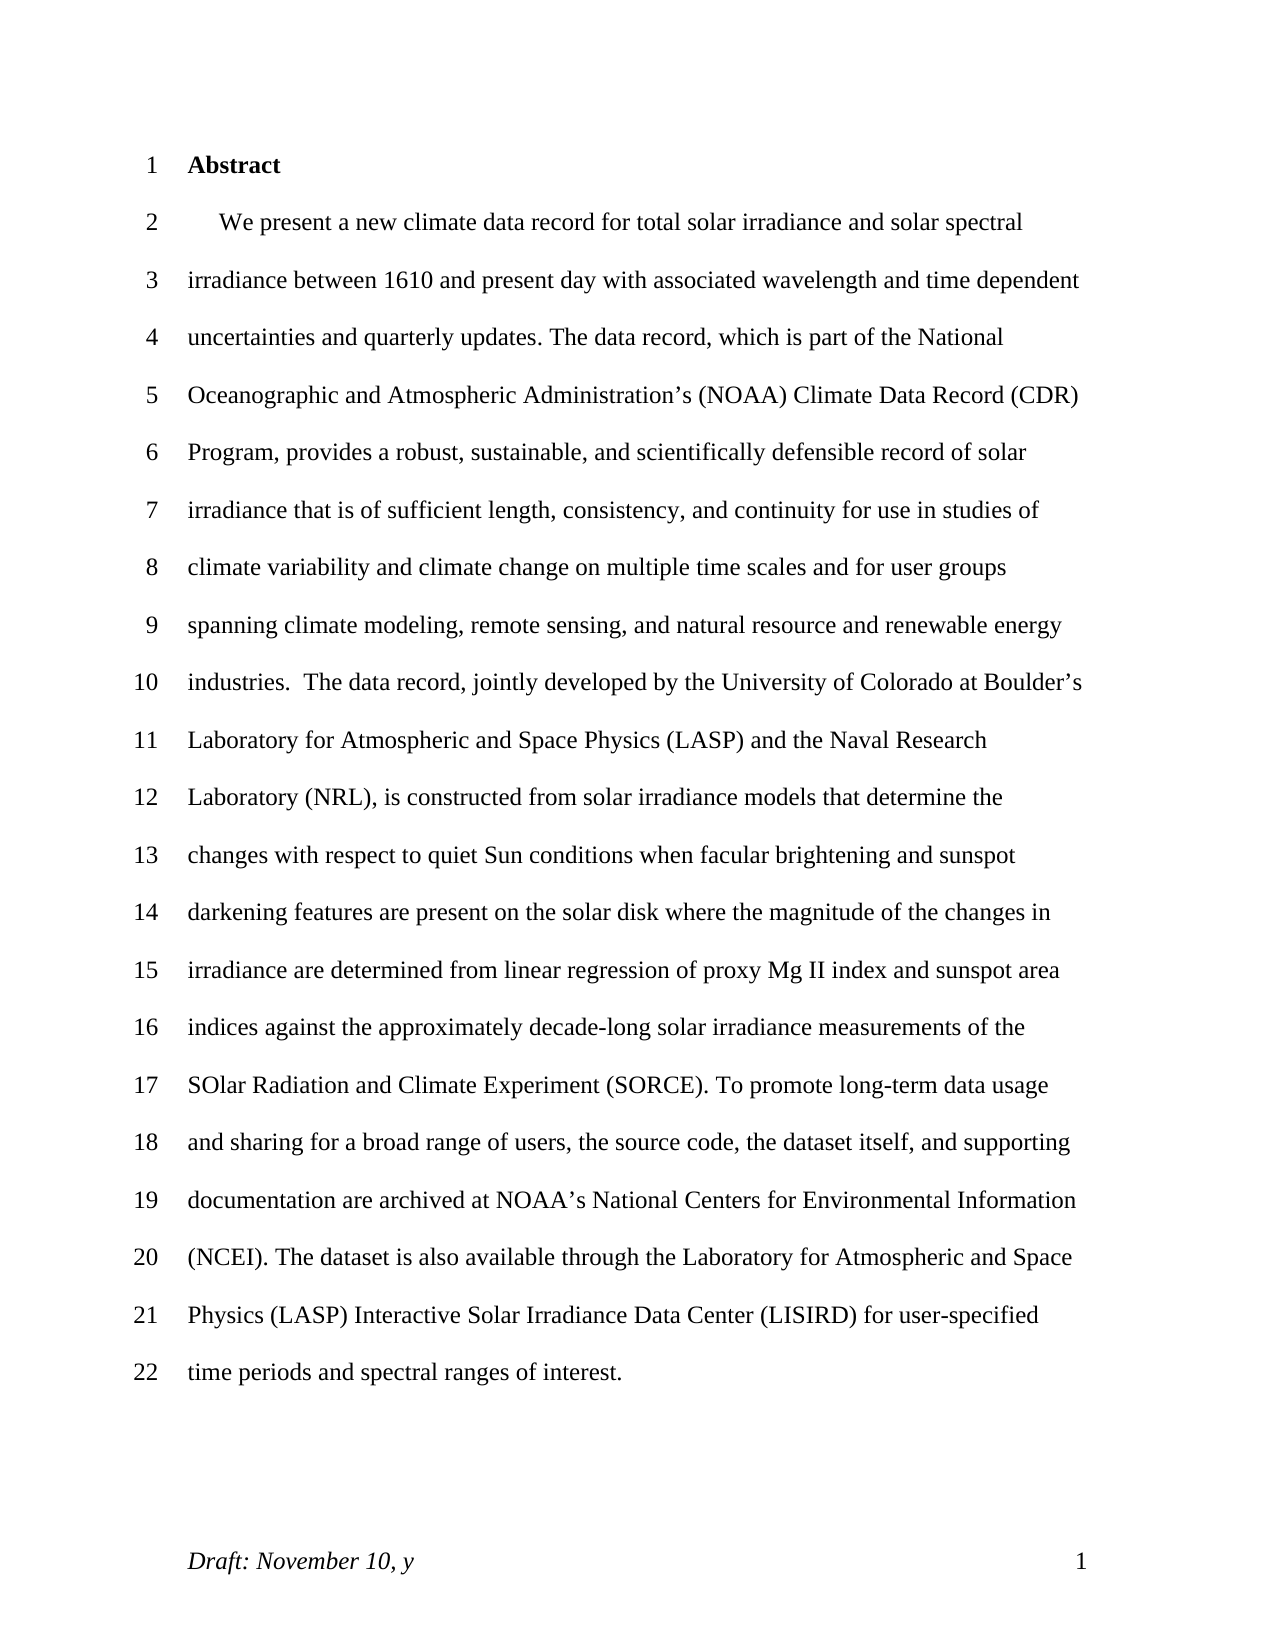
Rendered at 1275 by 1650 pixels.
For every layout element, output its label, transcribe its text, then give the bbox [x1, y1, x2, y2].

text Abstract [187, 150, 1087, 179]
text We present a new climate data record for total solar irradiance and solar spectral irradiance between 1610 and present day with associated wavelength and time dependent uncertainties and quarterly updates. The data record, which is part of the National Oceanographic and Atmospheric Administration’s (NOAA) Climate Data Record (CDR) Program, provides a robust, sustainable, and scientifically defensible record of solar irradiance that is of sufficient length, consistency, and continuity for use in studies of climate variability and climate change on multiple time scales and for user groups spanning climate modeling, remote sensing, and natural resource and renewable energy industries. The data record, jointly developed by the University of Colorado at Boulder’s Laboratory for Atmospheric and Space Physics (LASP) and the Naval Research Laboratory (NRL), is constructed from solar irradiance models that determine the changes with respect to quiet Sun conditions when facular brightening and sunspot darkening features are present on the solar disk where the magnitude of the changes in irradiance are determined from linear regression of proxy Mg II index and sunspot area indices against the approximately decade-long solar irradiance measurements of the SOlar Radiation and Climate Experiment (SORCE). To promote long-term data usage and sharing for a broad range of users, the source code, the dataset itself, and supporting documentation are archived at NOAA’s National Centers for Environmental Information (NCEI). The dataset is also available through the Laboratory for Atmospheric and Space Physics (LASP) Interactive Solar Irradiance Data Center (LISIRD) for user-specified time periods and spectral ranges of interest. [187, 207, 1087, 1386]
